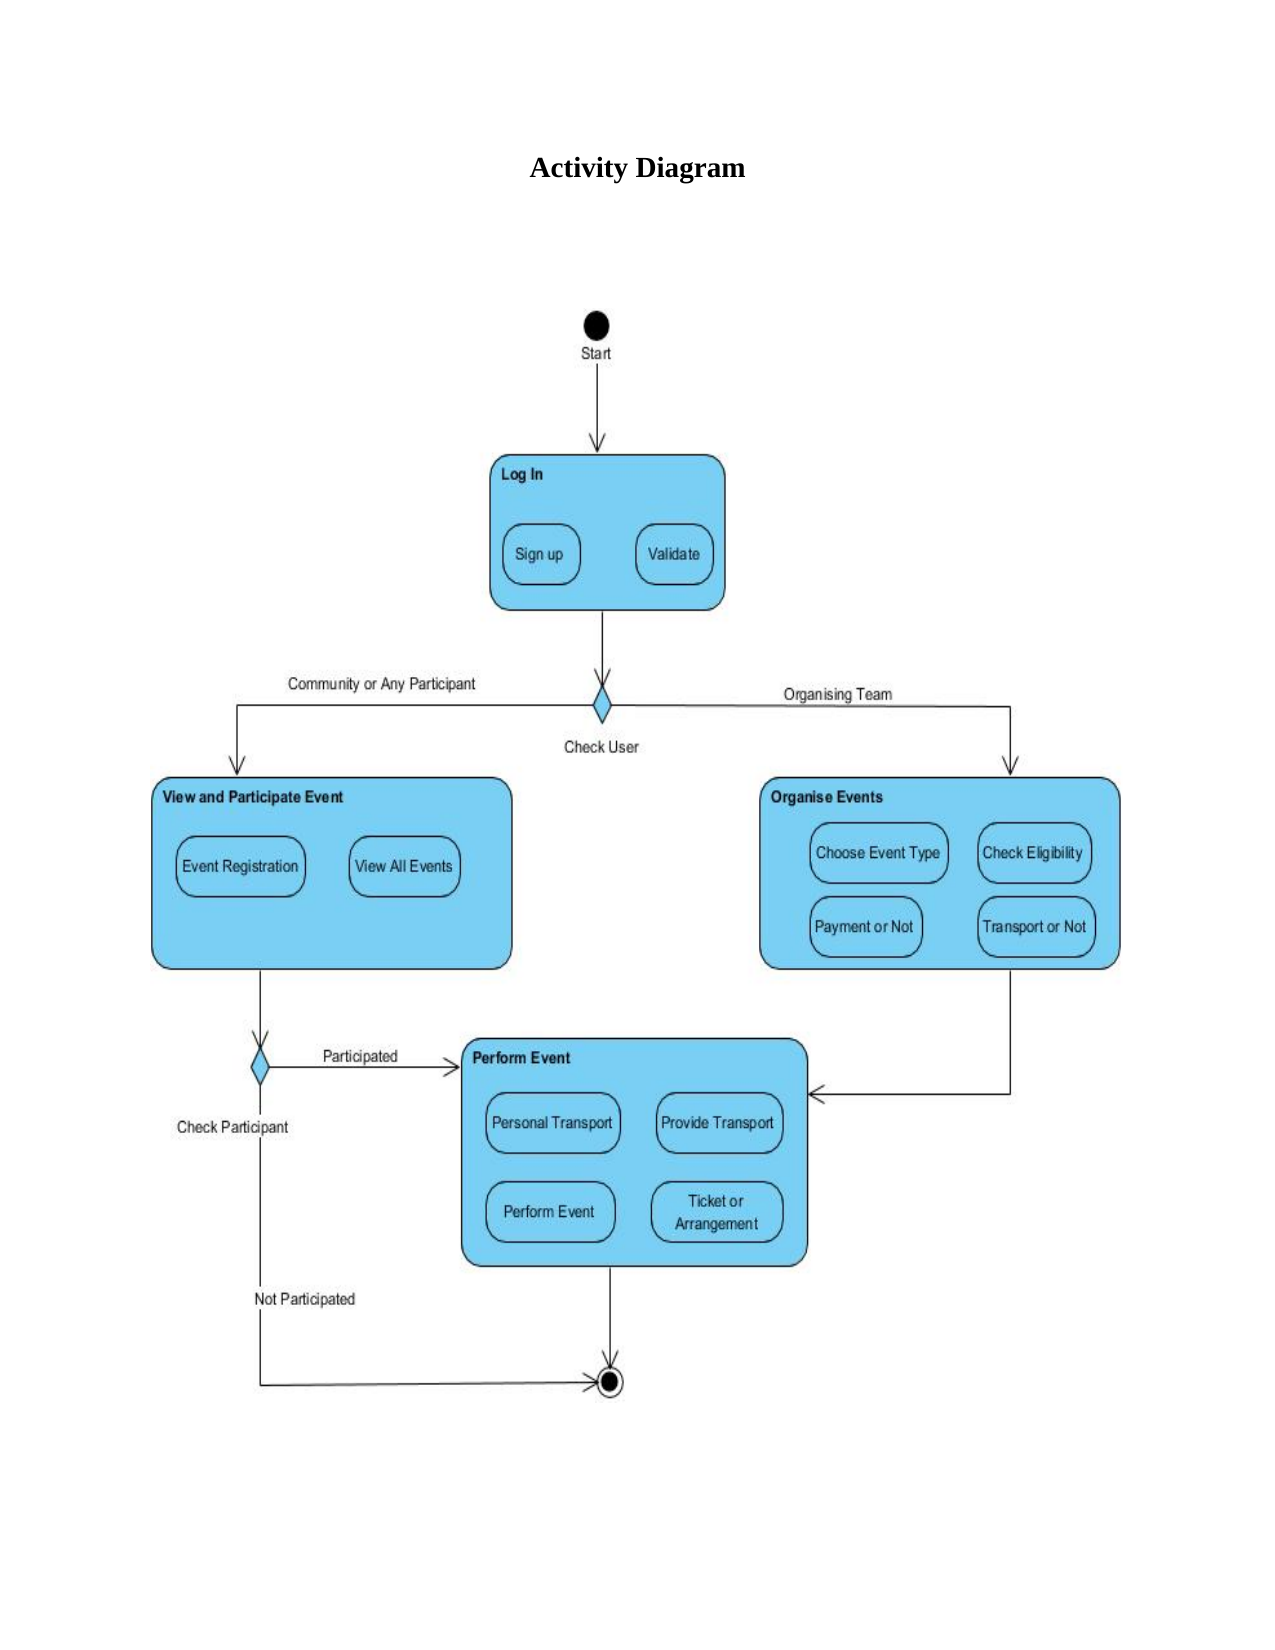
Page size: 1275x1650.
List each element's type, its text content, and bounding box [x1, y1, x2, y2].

picture [150, 308, 1125, 1403]
text Activity Diagram [150, 150, 1125, 183]
